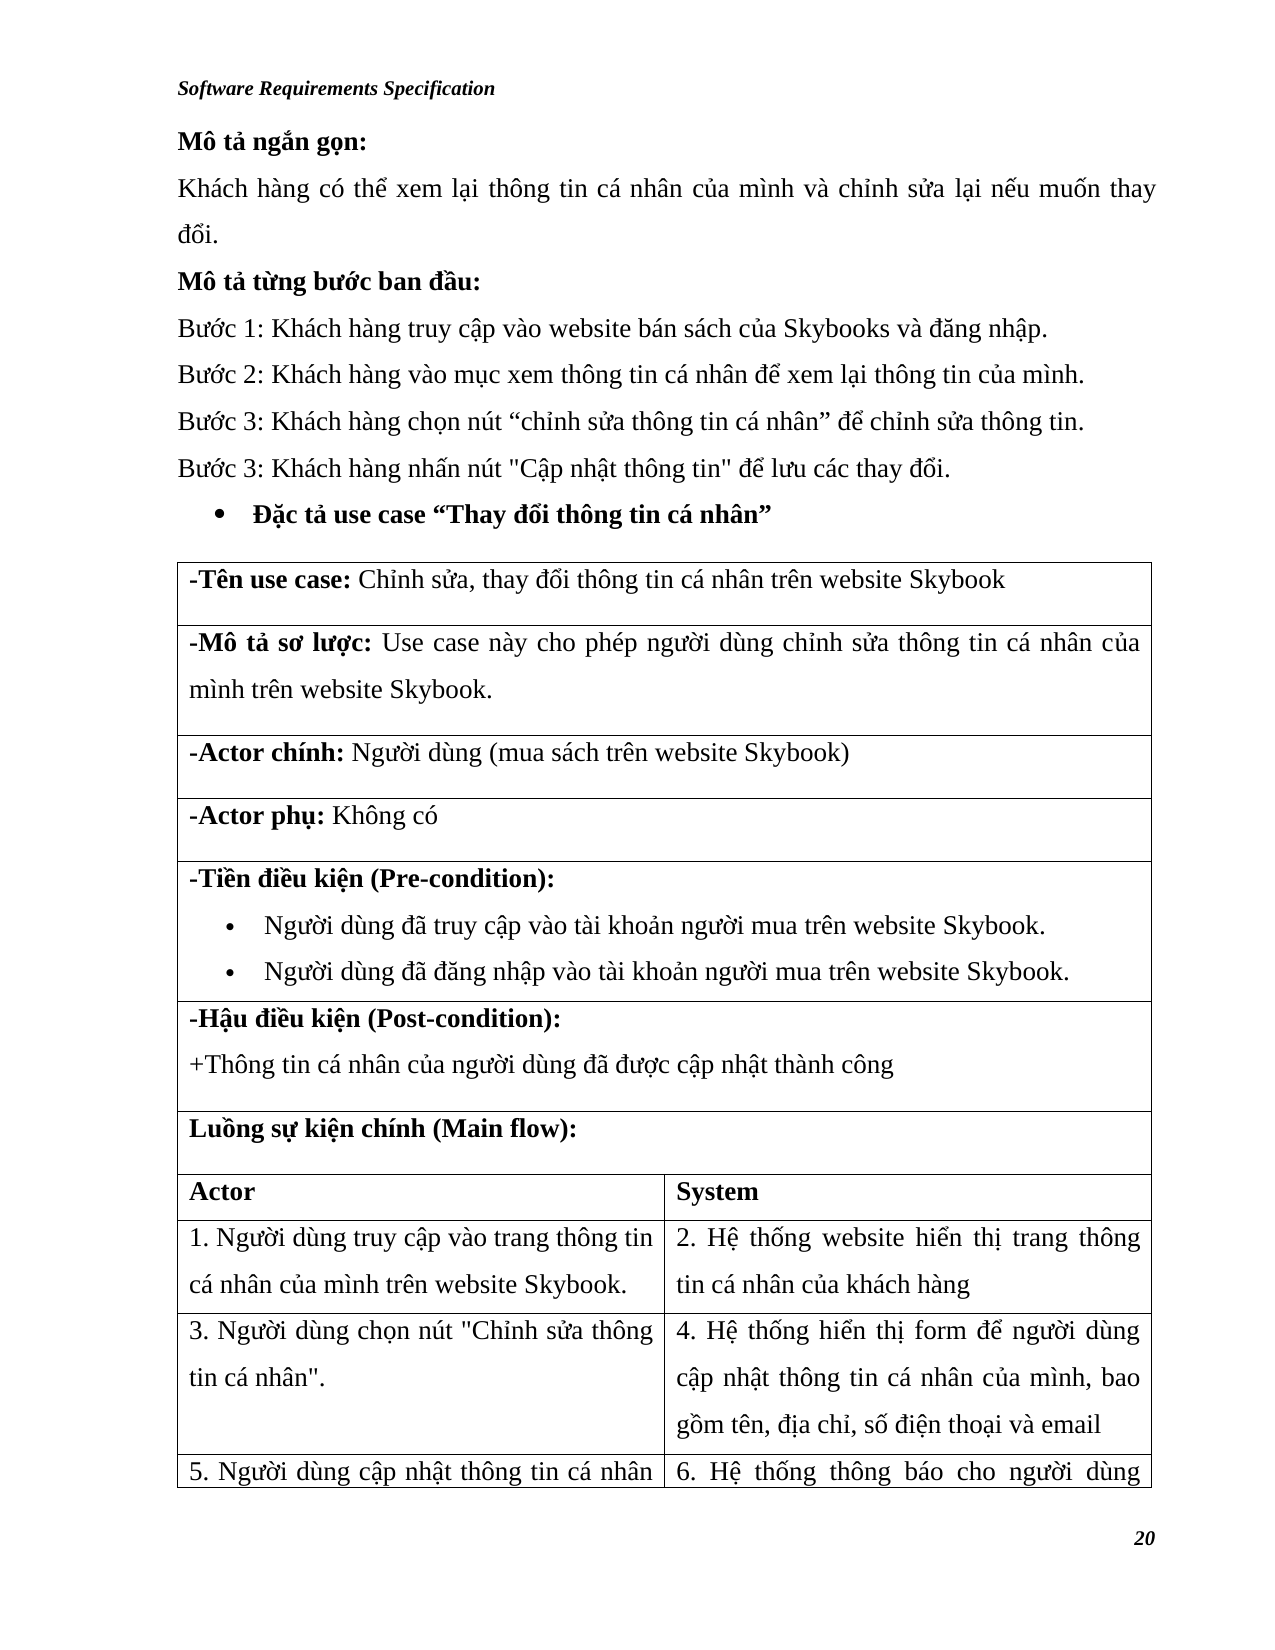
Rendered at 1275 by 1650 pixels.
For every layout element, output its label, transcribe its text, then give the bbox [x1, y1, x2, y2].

table_header -Tên use case: Chỉnh sửa, thay đổi thông tin cá nhân trên website Skybook [178, 563, 1151, 625]
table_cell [178, 1455, 664, 1487]
table_cell -Tiền điều kiện (Pre-condition): Người dùng đã truy cập vào tài khoản người mua trên website Skybook. Người dùng đã đăng nhập vào tài khoản người mua trên website Skybook. [178, 862, 1151, 1001]
text Khách hàng có thể xem lại thông tin cá nhân của mình và chỉnh sửa lại nếu muốn thay đổi. [177, 172, 1157, 249]
table_cell -Actor chính: Người dùng (mua sách trên website Skybook) [178, 736, 1151, 798]
table_cell 2. Hệ thống website hiển thị trang thông tin cá nhân của khách hàng [665, 1221, 1151, 1313]
table_cell -Hậu điều kiện (Post-condition): +Thông tin cá nhân của người dùng đã được cập nhật thành công [178, 1002, 1151, 1111]
text Bước 3: Khách hàng chọn nút “chỉnh sửa thông tin cá nhân” để chỉnh sửa thông tin. [177, 405, 1157, 436]
text Mô tả ngắn gọn: [177, 125, 1157, 156]
text Bước 3: Khách hàng nhấn nút "Cập nhật thông tin" để lưu các thay đổi. [177, 452, 1157, 483]
list Đặc tả use case “Thay đổi thông tin cá nhân” [215, 498, 1157, 529]
table_cell Luồng sự kiện chính (Main flow): [178, 1112, 1151, 1174]
text Mô tả từng bước ban đầu: [177, 265, 1157, 296]
table_cell System [665, 1175, 1151, 1220]
table_cell 3. Người dùng chọn nút "Chỉnh sửa thông tin cá nhân". [178, 1314, 664, 1454]
text Bước 1: Khách hàng truy cập vào website bán sách của Skybooks và đăng nhập. [177, 312, 1157, 343]
table_cell 1. Người dùng truy cập vào trang thông tin cá nhân của mình trên website Skybook. [178, 1221, 664, 1313]
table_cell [665, 1455, 1151, 1487]
table_cell -Actor phụ: Không có [178, 799, 1151, 861]
text Bước 2: Khách hàng vào mục xem thông tin cá nhân để xem lại thông tin của mình. [177, 358, 1157, 389]
table_cell 4. Hệ thống hiển thị form để người dùng cập nhật thông tin cá nhân của mình, bao gồm tên, địa chỉ, số điện thoại và email [665, 1314, 1151, 1454]
table_cell -Mô tả sơ lược: Use case này cho phép người dùng chỉnh sửa thông tin cá nhân của mình trên website Skybook. [178, 626, 1151, 735]
table_cell Actor [178, 1175, 664, 1220]
